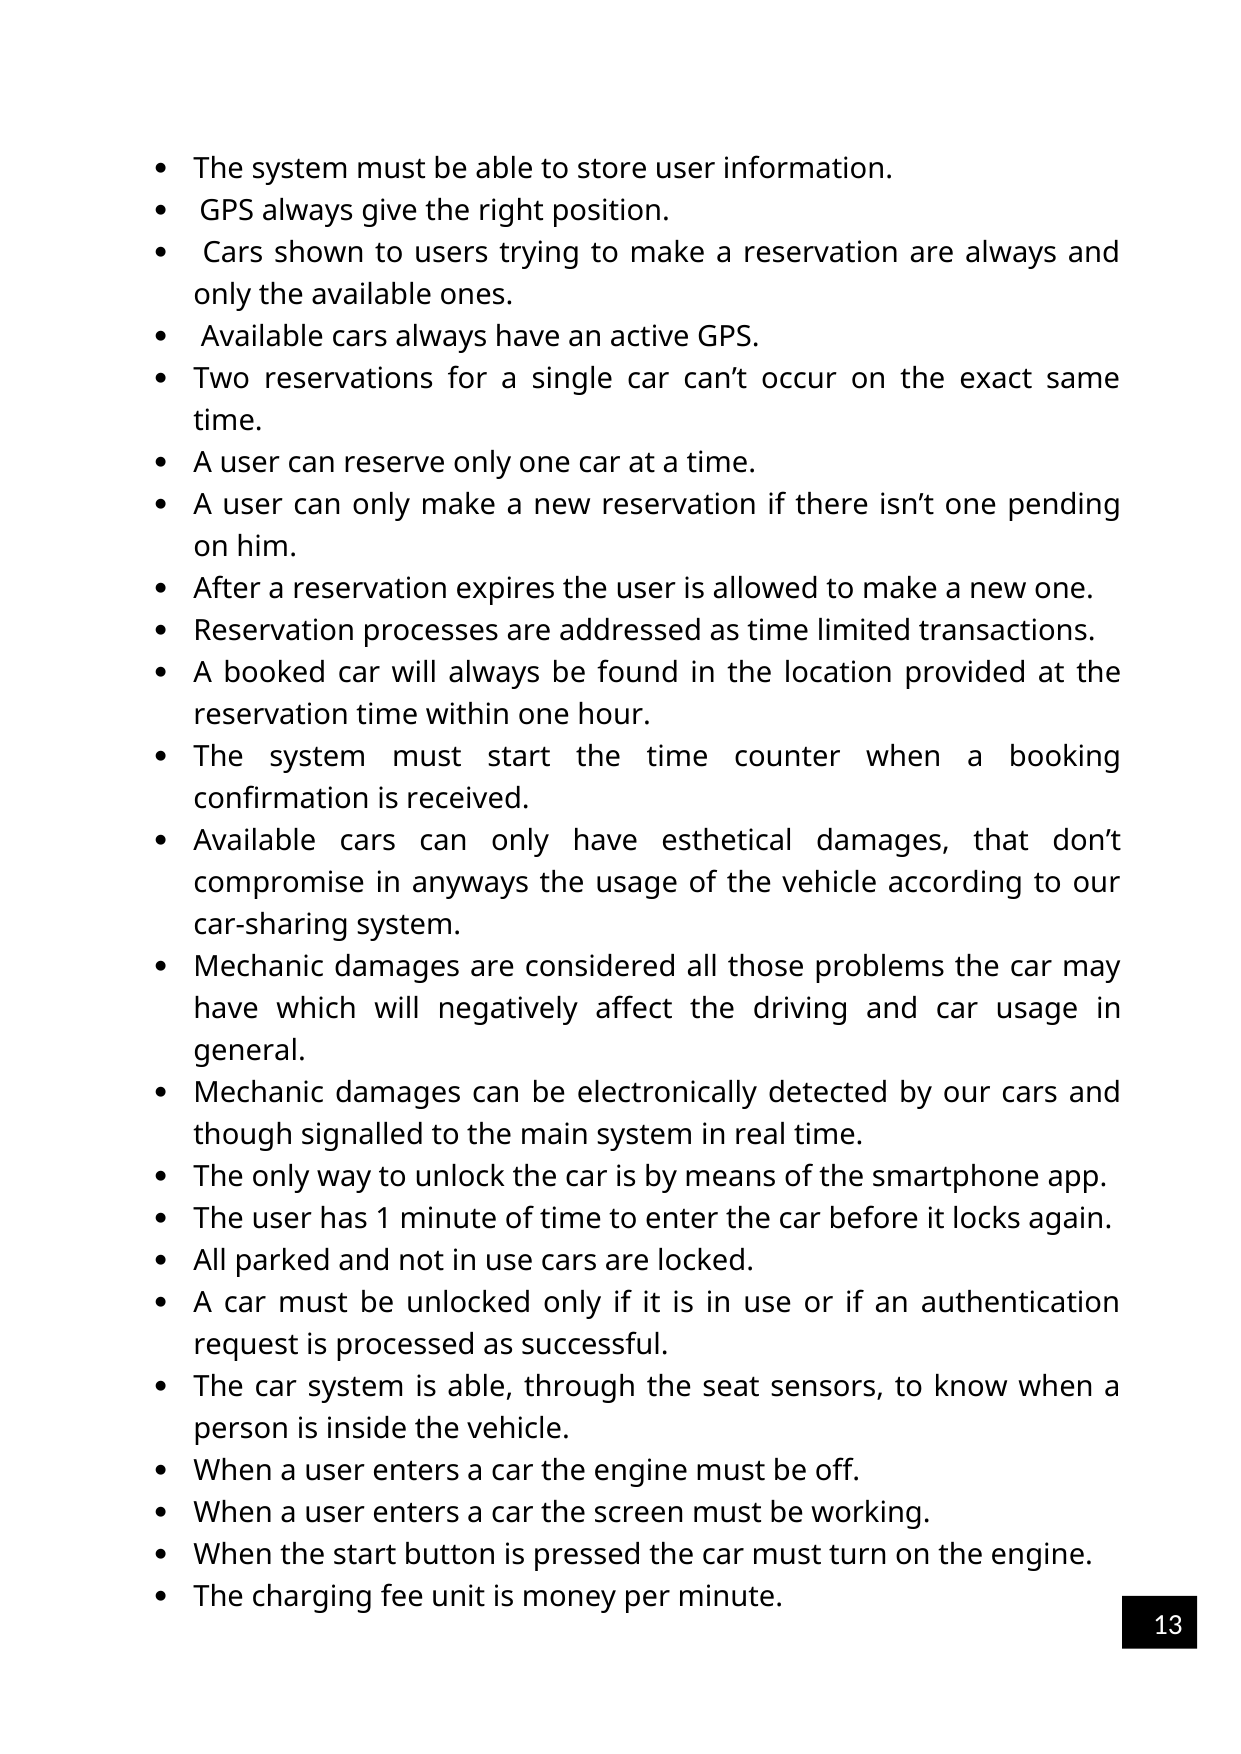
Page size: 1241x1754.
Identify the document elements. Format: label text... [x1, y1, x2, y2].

list The system must be able to store user information. [156, 148, 1122, 187]
list Mechanic damages are considered all those problems the car may have which will negatively affect the driving and car usage in general. [156, 945, 1122, 1069]
list A booked car will always be found in the location provided at the reservation time within one hour. [156, 651, 1122, 733]
list A car must be unlocked only if it is in use or if an authentication request is processed as successful. [156, 1281, 1122, 1363]
list When a user enters a car the engine must be off. [156, 1449, 1122, 1489]
list A user can only make a new reservation if there isn’t one pending on him. [156, 483, 1122, 565]
list GPS always give the right position. [156, 189, 1122, 229]
list After a reservation expires the user is allowed to make a new one. [156, 567, 1122, 607]
list The system must start the time counter when a booking confirmation is received. [156, 735, 1122, 817]
list A user can reserve only one car at a time. [156, 441, 1122, 481]
list Cars shown to users trying to make a reservation are always and only the available ones. [156, 232, 1122, 313]
list Mechanic damages can be electronically detected by our cars and though signalled to the main system in real time. [156, 1071, 1122, 1153]
list When a user enters a car the screen must be working. [156, 1491, 1122, 1531]
list Two reservations for a single car can’t occur on the exact same time. [156, 357, 1122, 439]
list The charging fee unit is money per minute. [156, 1575, 1122, 1614]
list All parked and not in use cars are locked. [156, 1239, 1122, 1279]
list Available cars can only have esthetical damages, that don’t compromise in anyways the usage of the vehicle according to our car-sharing system. [156, 819, 1122, 943]
list The only way to unlock the car is by means of the smartphone app. [156, 1155, 1122, 1195]
list When the start button is pressed the car must turn on the engine. [156, 1533, 1122, 1573]
list The car system is able, through the seat sensors, to know when a person is inside the vehicle. [156, 1365, 1122, 1447]
list Available cars always have an active GPS. [156, 316, 1122, 355]
list Reservation processes are addressed as time limited transactions. [156, 609, 1122, 649]
list The user has 1 minute of time to enter the car before it locks again. [156, 1197, 1122, 1237]
